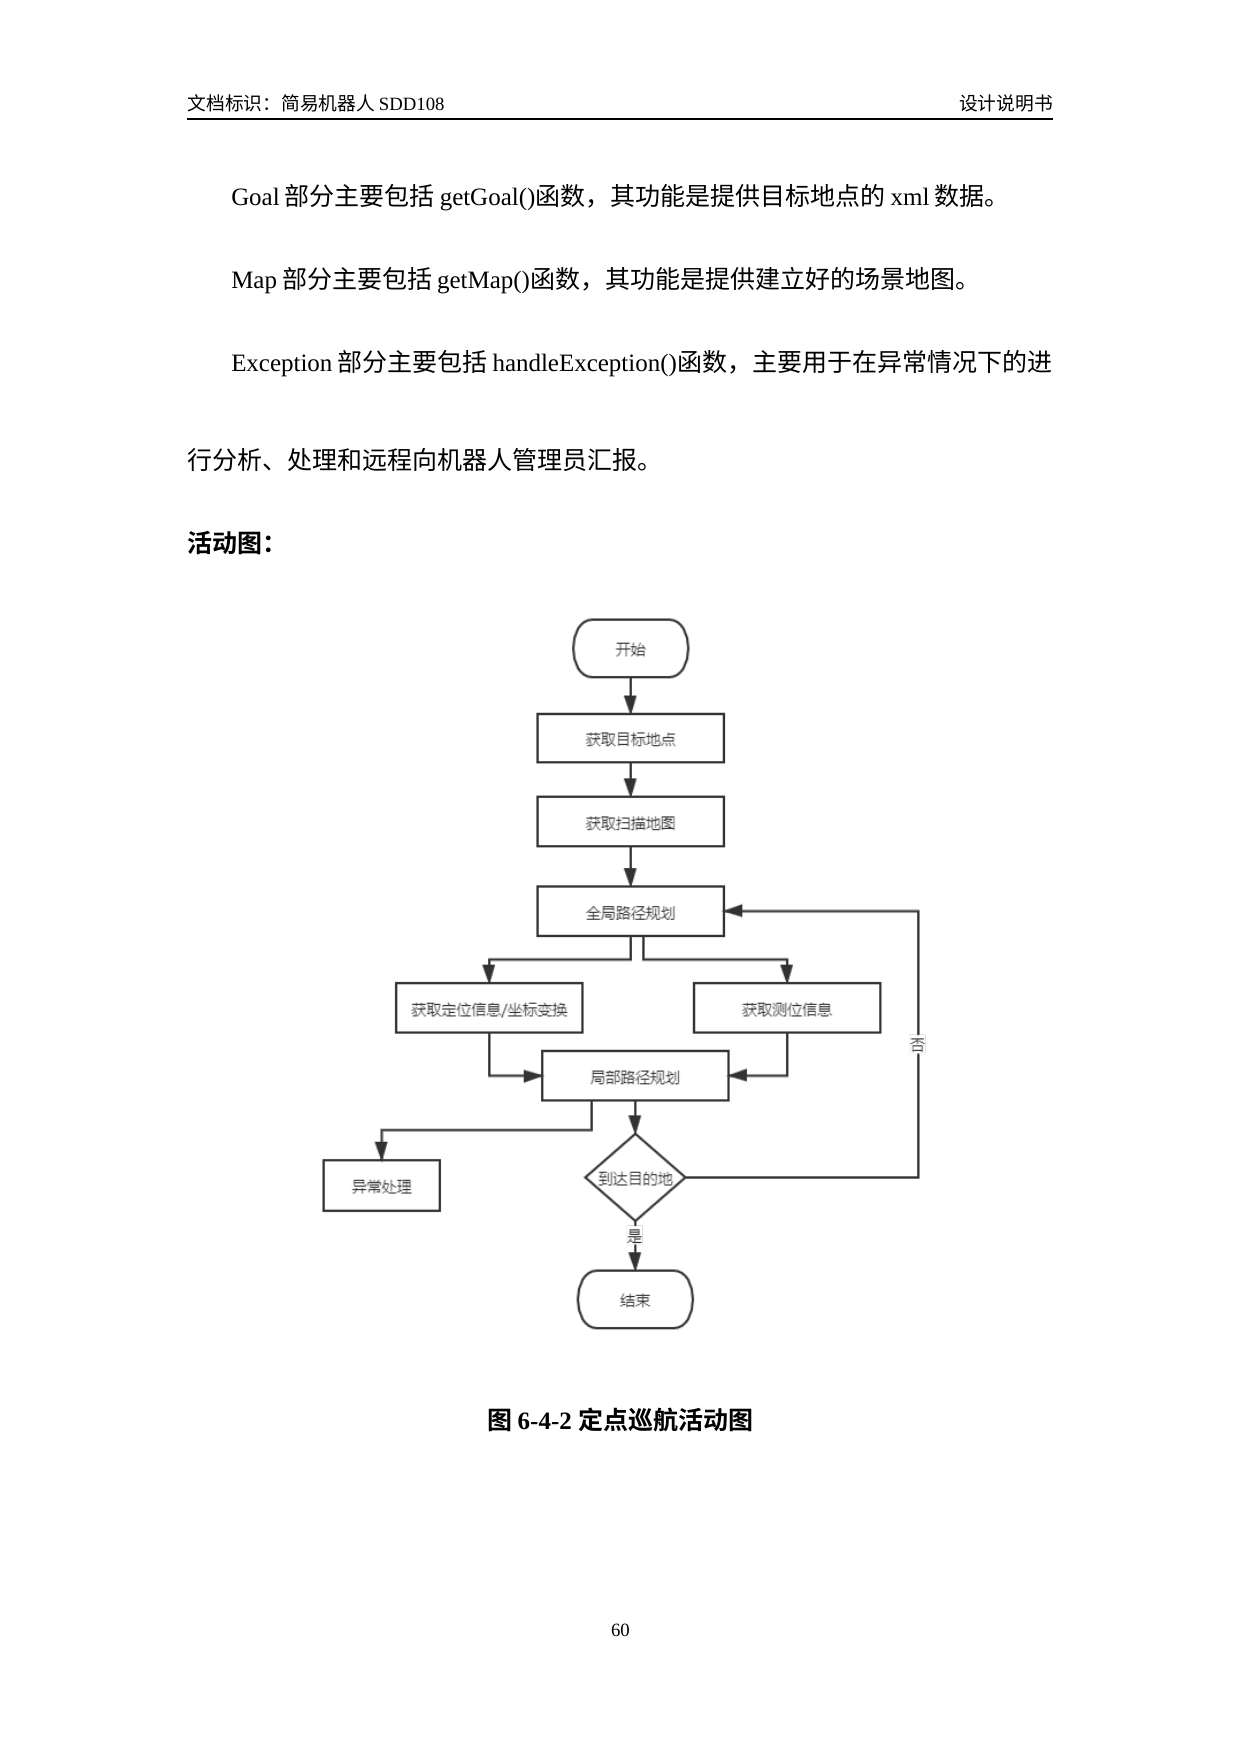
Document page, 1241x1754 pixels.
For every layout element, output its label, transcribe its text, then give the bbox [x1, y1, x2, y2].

text 图6-4-2 定点巡航活动图 [187, 1386, 1053, 1451]
picture [295, 592, 945, 1357]
text 活动图： [187, 509, 1053, 574]
text Exception部分主要包括handleException()函数，主要用于在异常情况下的进行分析、处理和远程向机器人管理员汇报。 [187, 328, 1053, 491]
text Goal部分主要包括getGoal()函数，其功能是提供目标地点的xml数据。 [187, 162, 1053, 227]
text Map部分主要包括getMap()函数，其功能是提供建立好的场景地图。 [187, 245, 1053, 310]
